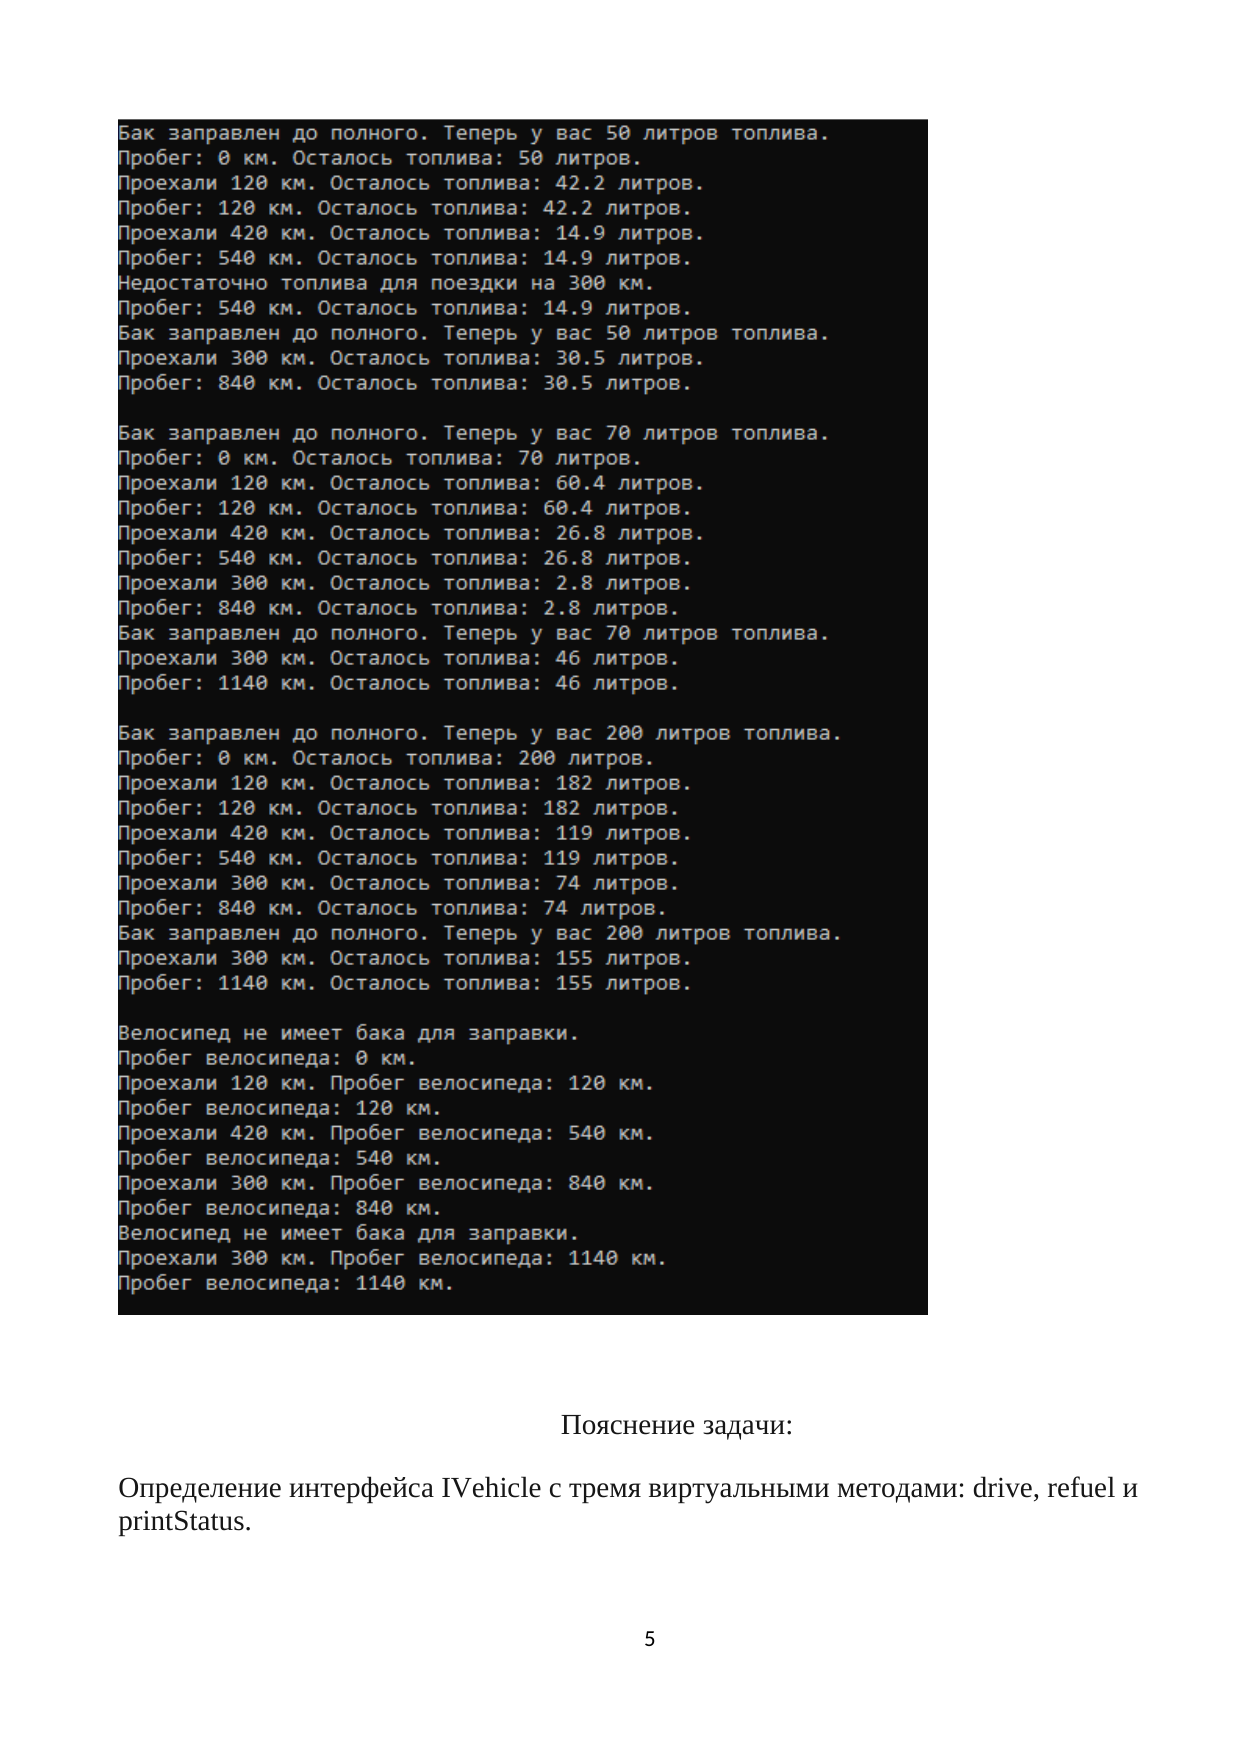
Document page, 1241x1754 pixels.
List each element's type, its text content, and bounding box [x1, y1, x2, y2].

text Пояснение задачи: [118, 1407, 1181, 1441]
text Определение интерфейса IVehicle с тремя виртуальными методами: drive, refuel и printStatus. [118, 1470, 1181, 1537]
picture [118, 118, 928, 1315]
